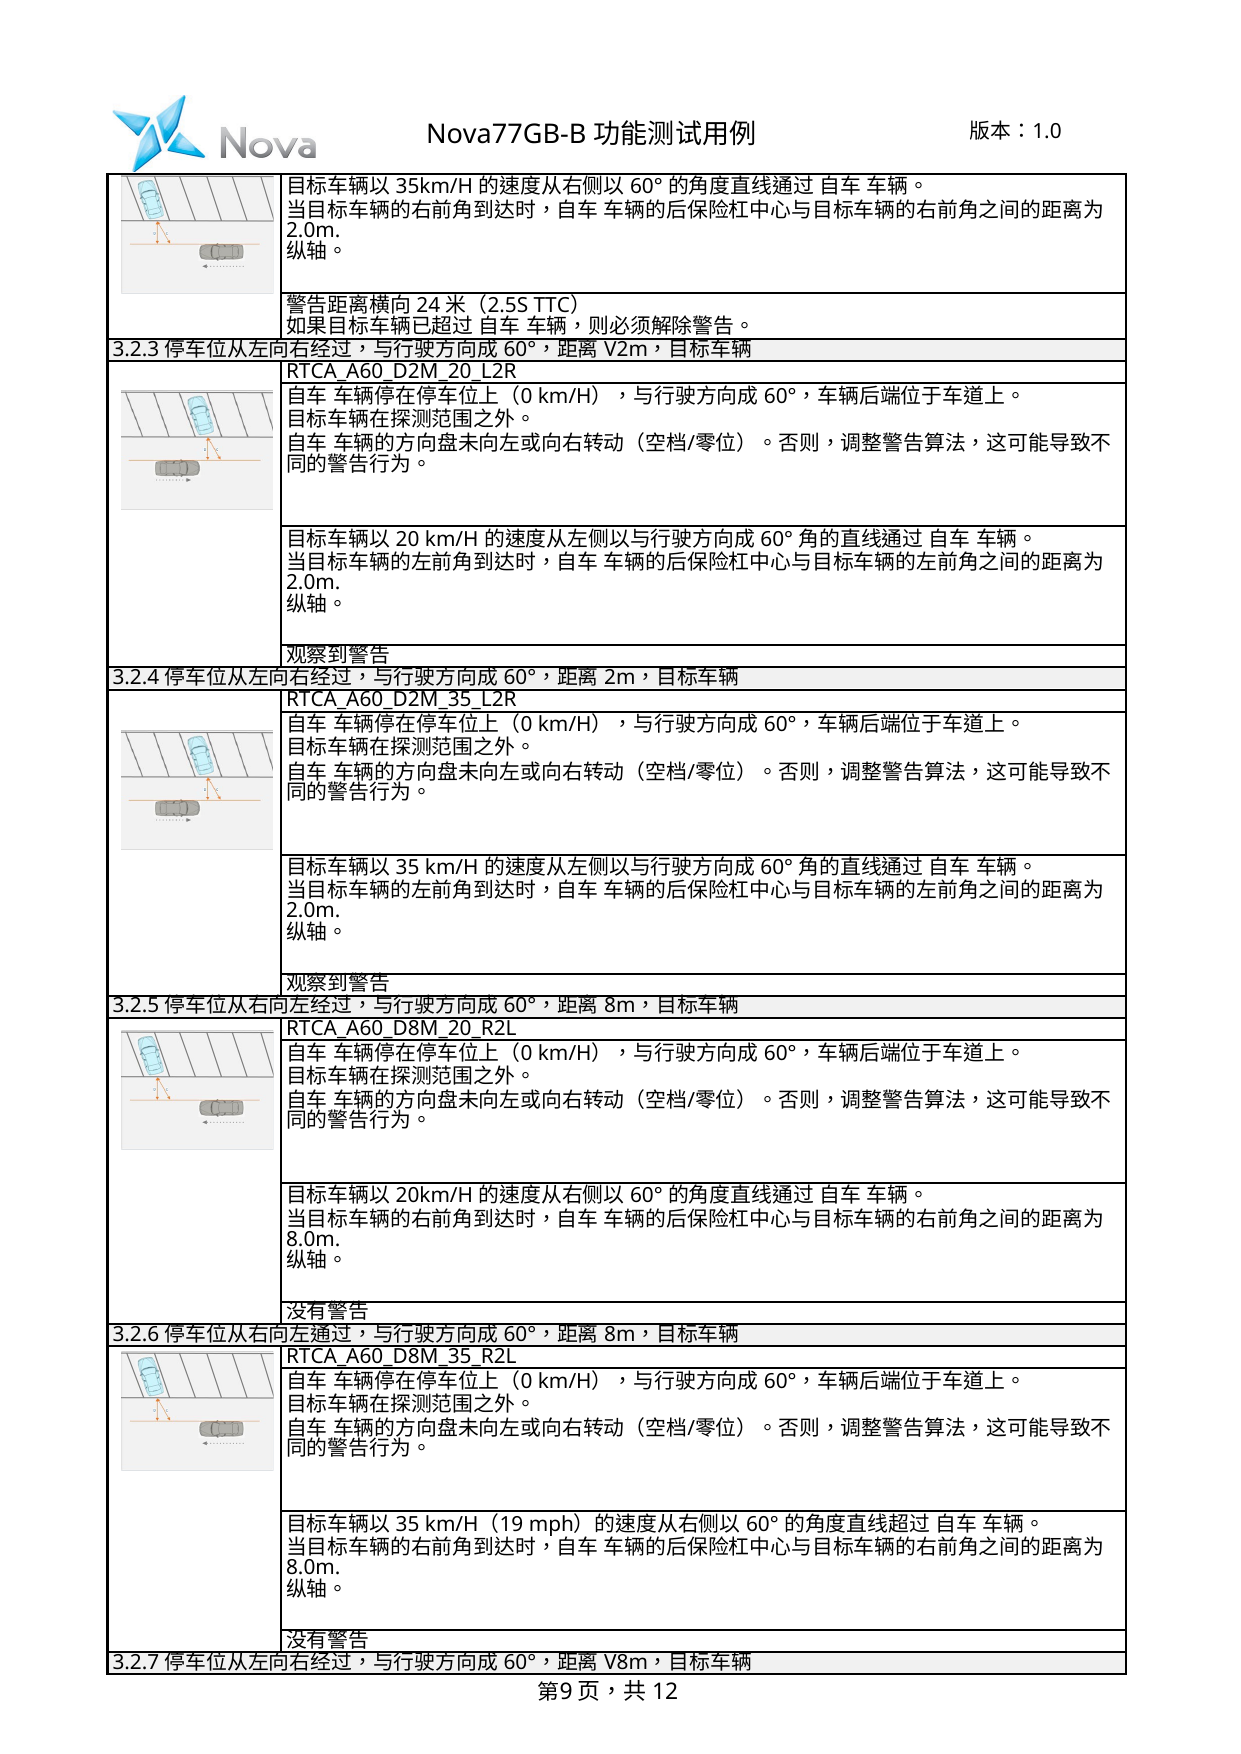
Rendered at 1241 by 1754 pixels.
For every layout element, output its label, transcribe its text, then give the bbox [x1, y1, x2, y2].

table_cell 目标车辆以 20km/H 的速度从右侧以 60° 的角度直线通过 自车 车辆。 当目标车辆的右前角到达时，自车 车辆的后保险杠中心与目标车辆的右前角之间的距离为 8.0m. 纵轴。 [282, 1184, 1125, 1301]
table_cell 观察到警告 [282, 975, 1125, 994]
table_cell RTCA_A60_D2M_35_L2R [282, 691, 1125, 711]
picture [121, 390, 273, 510]
picture [121, 175, 274, 294]
picture [121, 1030, 274, 1150]
table_cell 3.2.3 停车位从左向右经过，与行驶方向成 60°，距离 V2m，目标车辆 [109, 340, 1125, 360]
table_cell RTCA_A60_D8M_35_R2L [282, 1347, 1125, 1367]
table_cell 目标车辆以 35 km/H（19 mph）的速度从右侧以 60° 的角度直线超过 自车 车辆。 当目标车辆的右前角到达时，自车 车辆的后保险杠中心与目标车辆的右前角之间的距离为 8.0m. 纵轴。 [282, 1512, 1125, 1629]
picture [112, 95, 316, 172]
table_cell 没有警告 [282, 1631, 1125, 1651]
table_cell 目标车辆以 35km/H 的速度从右侧以 60° 的角度直线通过 自车 车辆。 当目标车辆的右前角到达时，自车 车辆的后保险杠中心与目标车辆的右前角之间的距离为 2.0m. 纵轴。 [282, 175, 1125, 292]
table_cell 3.2.5 停车位从右向左经过，与行驶方向成 60°，距离 8m，目标车辆 [109, 997, 1125, 1017]
table_cell 3.2.6 停车位从右向左通过，与行驶方向成 60°，距离 8m，目标车辆 [109, 1325, 1125, 1345]
picture [121, 730, 273, 850]
table_cell 自车 车辆停在停车位上（0 km/H），与行驶方向成 60°，车辆后端位于车道上。 目标车辆在探测范围之外。 自车 车辆的方向盘未向左或向右转动（空档/零位）。否则，调整警告算法，这可能导致不同的警告行为。 [282, 1369, 1125, 1510]
table_cell 没有警告 [282, 1303, 1125, 1323]
table_cell 警告距离横向 24 米（2.5S TTC） 如果目标车辆已超过 自车 车辆，则必须解除警告。 [282, 294, 1125, 338]
table_cell [109, 1347, 280, 1651]
picture [121, 1351, 274, 1471]
table_cell [109, 691, 280, 994]
table_cell [109, 382, 280, 666]
table_cell RTCA_A60_D8M_20_R2L [282, 1019, 1125, 1039]
table_cell [109, 362, 280, 382]
table_cell 3.2.7 停车位从左向右经过，与行驶方向成 60°，距离 V8m，目标车辆 [109, 1653, 1125, 1673]
table_cell 目标车辆以 20 km/H 的速度从左侧以与行驶方向成 60° 角的直线通过 自车 车辆。 当目标车辆的左前角到达时，自车 车辆的后保险杠中心与目标车辆的左前角之间的距离为 2.0m. 纵轴。 [282, 527, 1125, 644]
table_cell 自车 车辆停在停车位上（0 km/H），与行驶方向成 60°，车辆后端位于车道上。 目标车辆在探测范围之外。 自车 车辆的方向盘未向左或向右转动（空档/零位）。否则，调整警告算法，这可能导致不同的警告行为。 [282, 1041, 1125, 1182]
table_cell 自车 车辆停在停车位上（0 km/H），与行驶方向成 60°，车辆后端位于车道上。 目标车辆在探测范围之外。 自车 车辆的方向盘未向左或向右转动（空档/零位）。否则，调整警告算法，这可能导致不同的警告行为。 [282, 713, 1125, 853]
table_cell 目标车辆以 35 km/H 的速度从左侧以与行驶方向成 60° 角的直线通过 自车 车辆。 当目标车辆的左前角到达时，自车 车辆的后保险杠中心与目标车辆的左前角之间的距离为 2.0m. 纵轴。 [282, 856, 1125, 972]
table_cell 自车 车辆停在停车位上（0 km/H），与行驶方向成 60°，车辆后端位于车道上。 目标车辆在探测范围之外。 自车 车辆的方向盘未向左或向右转动（空档/零位）。否则，调整警告算法，这可能导致不同的警告行为。 [282, 384, 1125, 525]
table_cell 3.2.4 停车位从左向右经过，与行驶方向成 60°，距离 2m，目标车辆 [109, 668, 1125, 688]
table_cell RTCA_A60_D2M_20_L2R [282, 362, 1125, 382]
table_cell [109, 1019, 280, 1323]
table_cell 观察到警告 [282, 646, 1125, 666]
